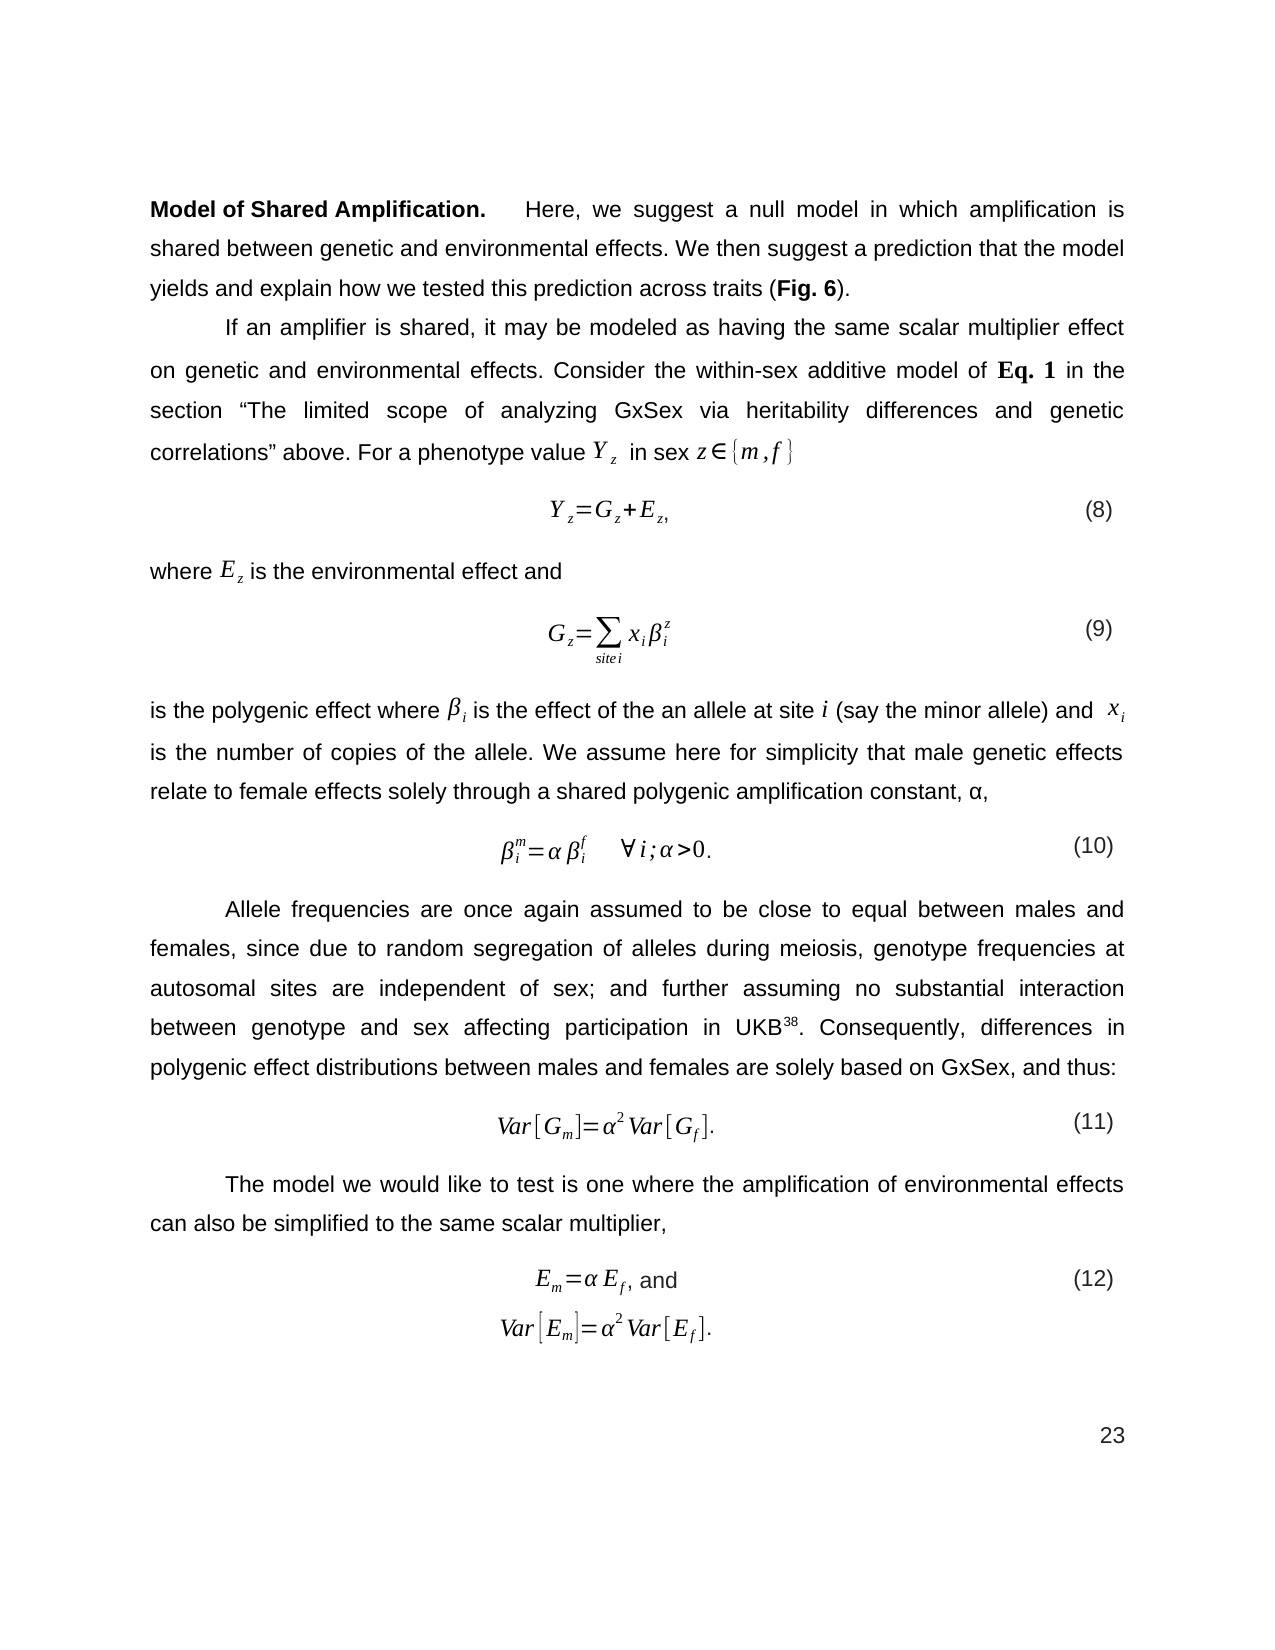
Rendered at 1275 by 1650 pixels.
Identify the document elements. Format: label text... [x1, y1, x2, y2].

table_header , [150, 491, 1068, 550]
text Allele frequencies are once again assumed to be close to equal between males and females, since due to random segregation of alleles during meiosis, genotype frequencies at autosomal sites are independent of sex; and further assuming no substantial interaction between genotype and sex affecting participation in UKB. Consequently, differences in polygenic effect distributions between males and females are solely based on GxSex, and thus: [150, 896, 1125, 1080]
table_header . [150, 1103, 1062, 1166]
table_header [150, 610, 1068, 689]
table_header (9) [1068, 610, 1124, 689]
table_header . [150, 828, 1062, 891]
table_header (12) [1062, 1260, 1125, 1369]
text The model we would like to test is one where the amplification of environmental effects can also be simplified to the same scalar multiplier, [150, 1171, 1125, 1237]
text Model of Shared Amplification. Here, we suggest a null model in which amplification is shared between genetic and environmental effects. We then suggest a prediction that the model yields and explain how we tested this prediction across traits (Fig. 6). [150, 196, 1125, 301]
text is the polygenic effect where is the effect of the an allele at site (say the minor allele) and is the number of copies of the allele. We assume here for simplicity that male genetic effects relate to female effects solely through a shared polygenic amplification constant, α, [150, 694, 1125, 804]
table_header (8) [1068, 491, 1124, 550]
table_header (11) [1062, 1103, 1125, 1166]
text If an amplifier is shared, it may be modeled as having the same scalar multiplier effect on genetic and environmental effects. Consider the within-sex additive model of Eq. 1 in the section “The limited scope of analyzing GxSex via heritability differences and genetic correlations” above. For a phenotype value in sex [150, 314, 1125, 468]
text where is the environmental effect and [150, 555, 1125, 587]
table_header (10) [1062, 828, 1125, 891]
table_header , and . [150, 1260, 1062, 1369]
